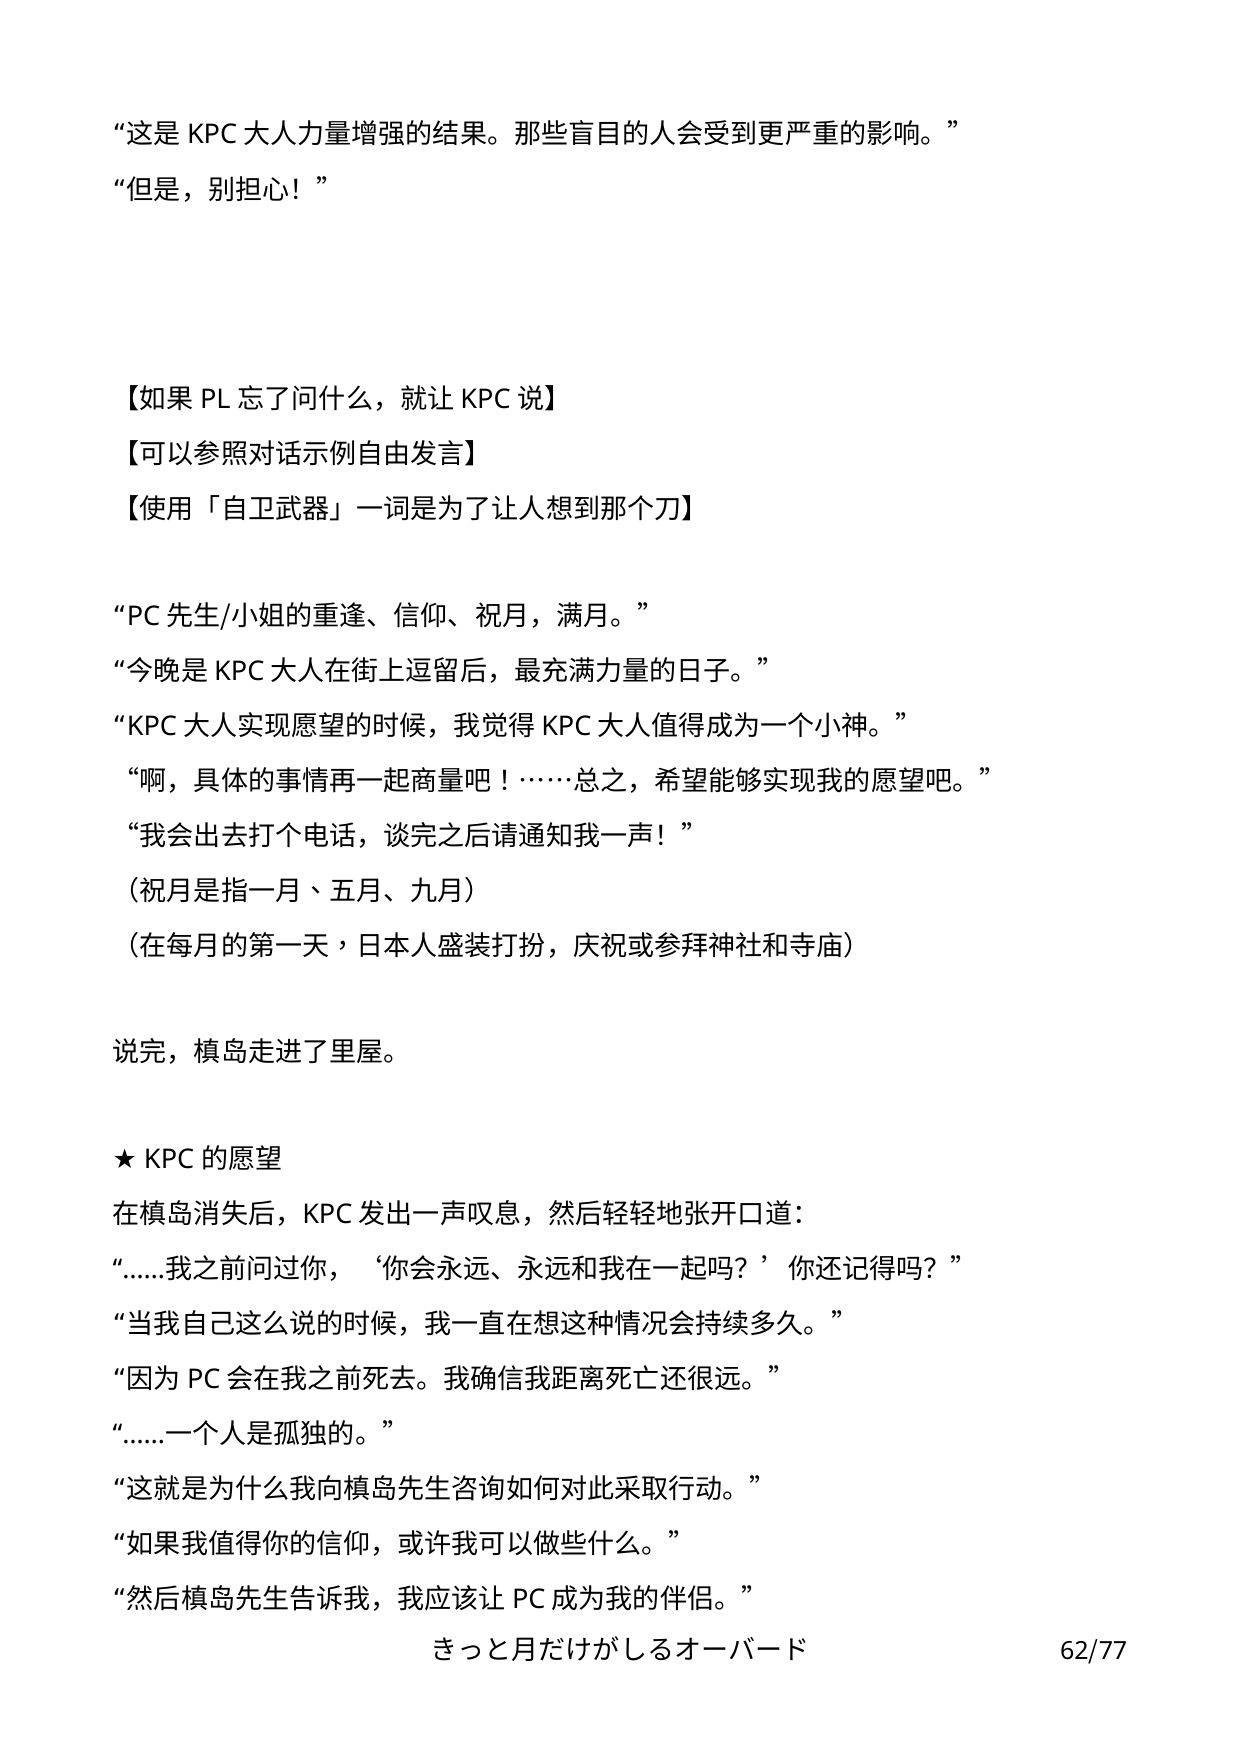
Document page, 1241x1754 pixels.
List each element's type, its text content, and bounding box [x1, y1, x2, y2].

text “然后槙岛先生告诉我，我应该让 PC 成为我的伴侣。” [112, 1577, 1128, 1616]
text （在每月的第一天，日本人盛装打扮，庆祝或参拜神社和寺庙） [112, 924, 1128, 963]
text “今晚是 KPC 大人在街上逗留后，最充满力量的日子。” [112, 649, 1128, 688]
text “啊，具体的事情再一起商量吧！……总之，希望能够实现我的愿望吧。” [112, 759, 1128, 798]
text ★ KPC 的愿望 [112, 1137, 1128, 1176]
text “但是，别担心！” [112, 168, 1128, 207]
text （祝月是指一月、五月、九月） [112, 869, 1128, 908]
text 【可以参照对话示例自由发言】 [112, 432, 1128, 472]
text “这是 KPC 大人力量增强的结果。那些盲目的人会受到更严重的影响。” [112, 112, 1128, 152]
text “当我自己这么说的时候，我一直在想这种情况会持续多久。” [112, 1302, 1128, 1341]
text 在槙岛消失后，KPC 发出一声叹息，然后轻轻地张开口道： [112, 1192, 1128, 1231]
text 【如果 PL 忘了问什么，就让 KPC 说】 [112, 377, 1128, 417]
text “……我之前问过你，‘你会永远、永远和我在一起吗？’你还记得吗？” [112, 1247, 1128, 1286]
text “这就是为什么我向槙岛先生咨询如何对此采取行动。” [112, 1467, 1128, 1506]
text 说完，槙岛走进了里屋。 [112, 1030, 1128, 1069]
text “PC 先生/小姐的重逢、信仰、祝月，满月。” [112, 594, 1128, 633]
text “我会出去打个电话，谈完之后请通知我一声！” [112, 814, 1128, 853]
text 【使用「自卫武器」一词是为了让人想到那个刀】 [112, 487, 1128, 526]
text “如果我值得你的信仰，或许我可以做些什么。” [112, 1522, 1128, 1561]
text “KPC 大人实现愿望的时候，我觉得 KPC 大人值得成为一个小神。” [112, 704, 1128, 743]
text “……一个人是孤独的。” [112, 1412, 1128, 1451]
text “因为 PC 会在我之前死去。我确信我距离死亡还很远。” [112, 1357, 1128, 1396]
